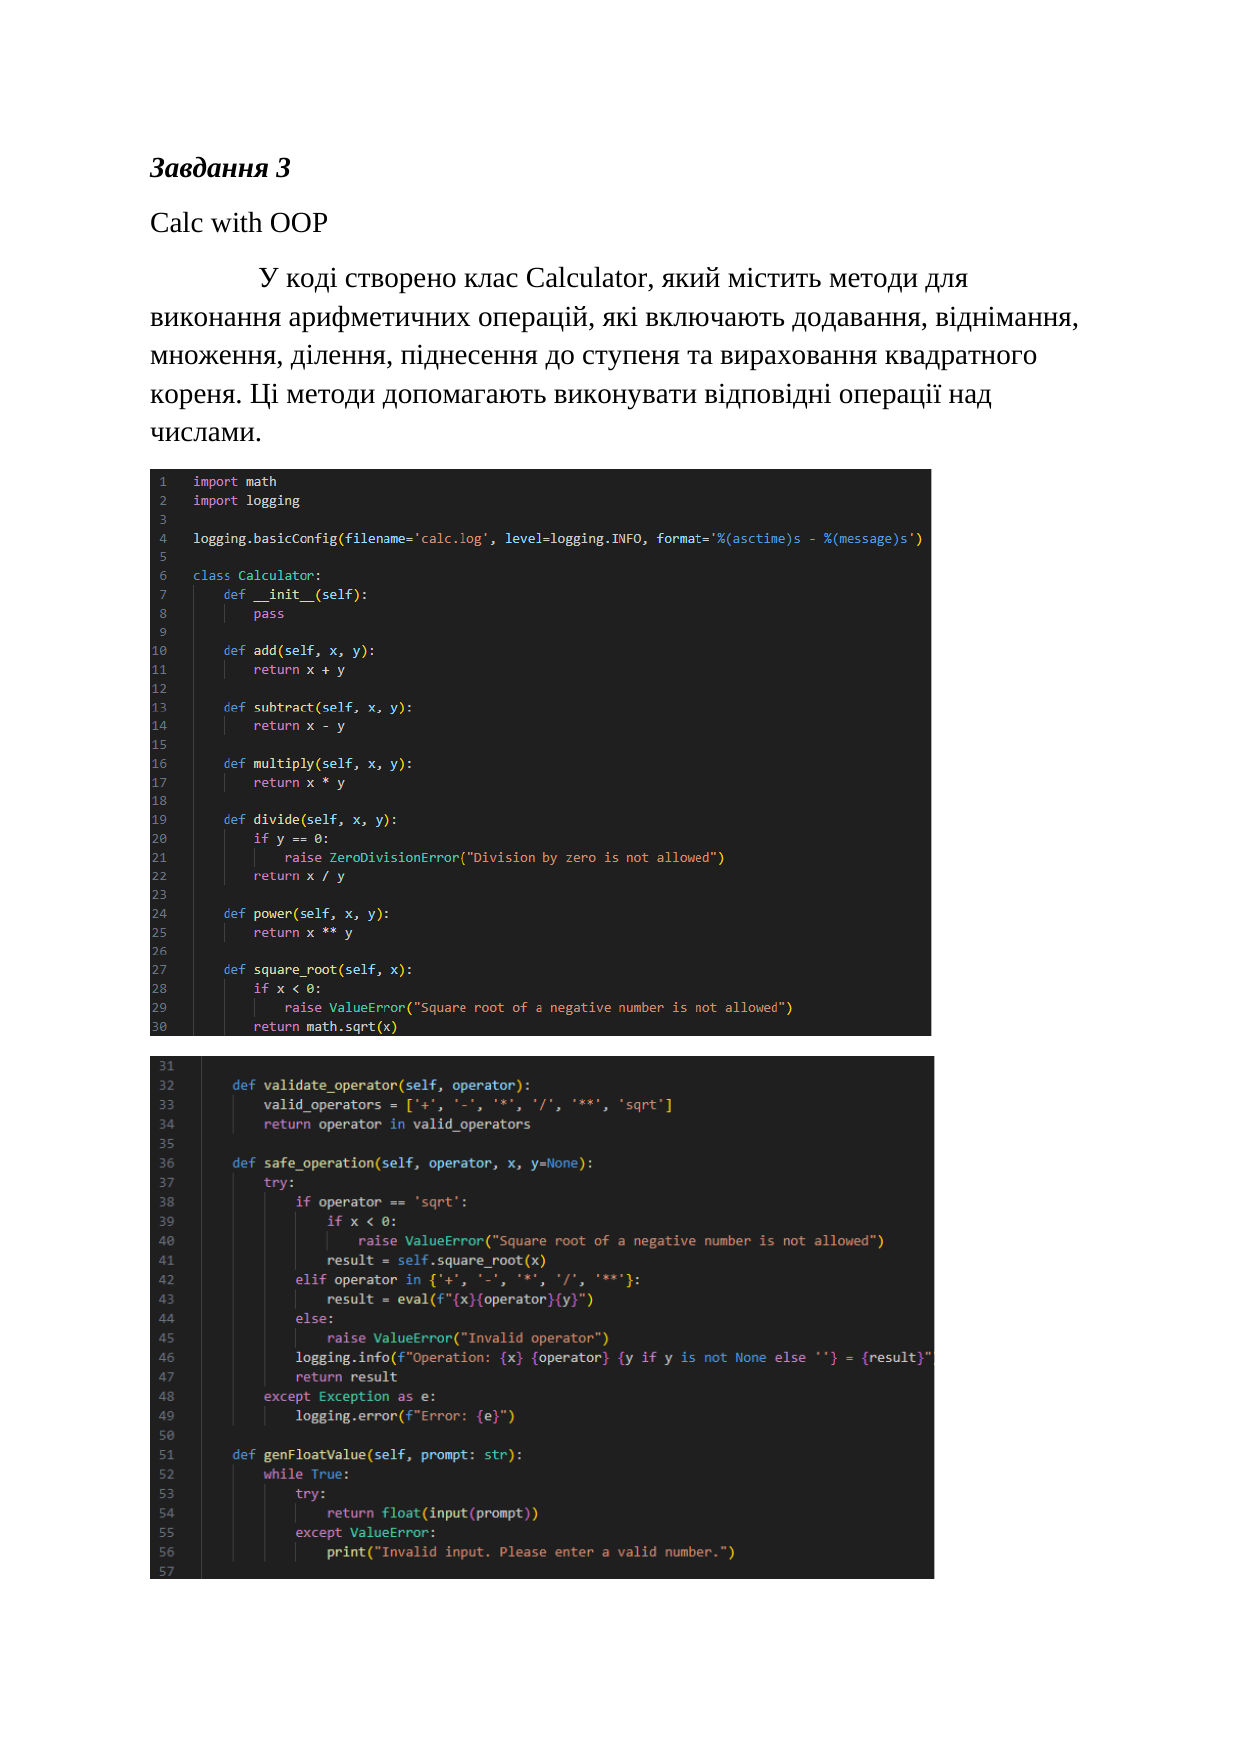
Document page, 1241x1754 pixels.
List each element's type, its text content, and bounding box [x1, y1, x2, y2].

picture [150, 1056, 935, 1579]
text У коді створено клас Calculator, який містить методи для виконання арифметичних операцій, які включають додавання, віднімання, множення, ділення, піднесення до ступеня та вираховання квадратного кореня. Ці методи допомагають виконувати відповідні операції над числами. [150, 260, 1090, 448]
picture [150, 469, 932, 1036]
text Calc with OOP [150, 205, 1090, 239]
text Завдання 3 [150, 150, 1090, 183]
